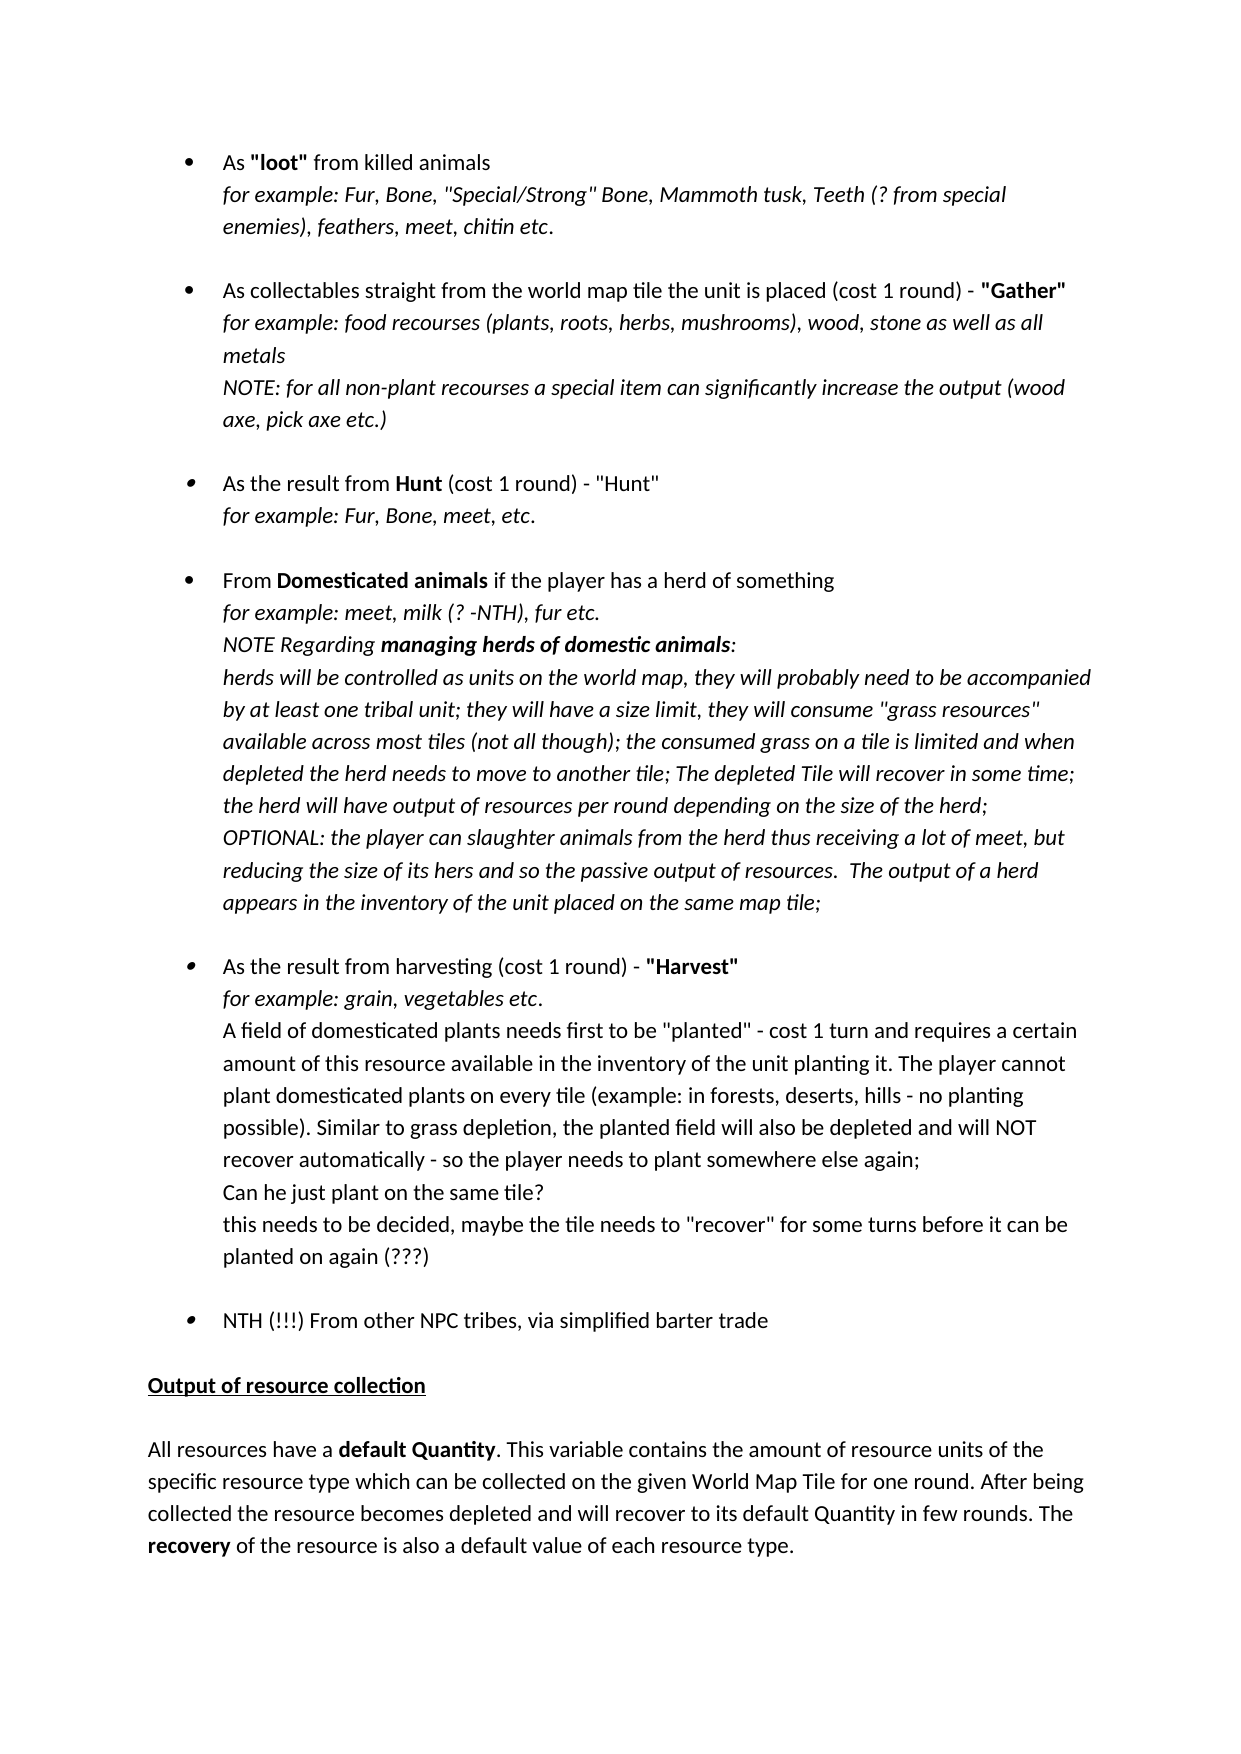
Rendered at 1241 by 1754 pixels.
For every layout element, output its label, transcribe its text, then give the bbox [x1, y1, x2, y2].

list From Domesticated animals if the player has a herd of something for example: meet, milk (? -NTH), fur etc. NOTE Regarding managing herds of domestic animals: herds will be controlled as units on the world map, they will probably need to be accompanied by at least one tribal unit; they will have a size limit, they will consume "grass resources" available across most tiles (not all though); the consumed grass on a tile is limited and when depleted the herd needs to move to another tile; The depleted Tile will recover in some time; the herd will have output of resources per round depending on the size of the herd; OPTIONAL: the player can slaughter animals from the herd thus receiving a lot of meet, but reducing the size of its hers and so the passive output of resources. The output of a herd appears in the inventory of the unit placed on the same map tile; [185, 566, 1093, 948]
list Output of resource collection [148, 1371, 1093, 1399]
list As "loot" from killed animals for example: Fur, Bone, "Special/Strong" Bone, Mammoth tusk, Teeth (? from special enemies), feathers, meet, chitin etc. [185, 148, 1093, 272]
list NTH (!!!) From other NPC tribes, via simplified barter trade [185, 1306, 1093, 1367]
list As collectables straight from the world map tile the unit is placed (cost 1 round) - "Gather" for example: food recourses (plants, roots, herbs, mushrooms), wood, stone as well as all metals NOTE: for all non-plant recourses a special item can significantly increase the output (wood axe, pick axe etc.) [185, 276, 1093, 465]
list All resources have a default Quantity. This variable contains the amount of resource units of the specific resource type which can be collected on the given World Map Tile for one round. After being collected the resource becomes depleted and will recover to its default Quantity in few rounds. The recovery of the resource is also a default value of each resource type. [148, 1435, 1093, 1560]
list As the result from harvesting (cost 1 round) - "Harvest" for example: grain, vegetables etc. A field of domesticated plants needs first to be "planted" - cost 1 turn and requires a certain amount of this resource available in the inventory of the unit planting it. The player cannot plant domesticated plants on every tile (example: in forests, deserts, hills - no planting possible). Similar to grass depletion, the planted field will also be depleted and will NOT recover automatically - so the player needs to plant somewhere else again; Can he just plant on the same tile? this needs to be decided, maybe the tile needs to "recover" for some turns before it can be planted on again (???) [185, 952, 1093, 1302]
list As the result from Hunt (cost 1 round) - "Hunt" for example: Fur, Bone, meet, etc. [185, 469, 1093, 530]
